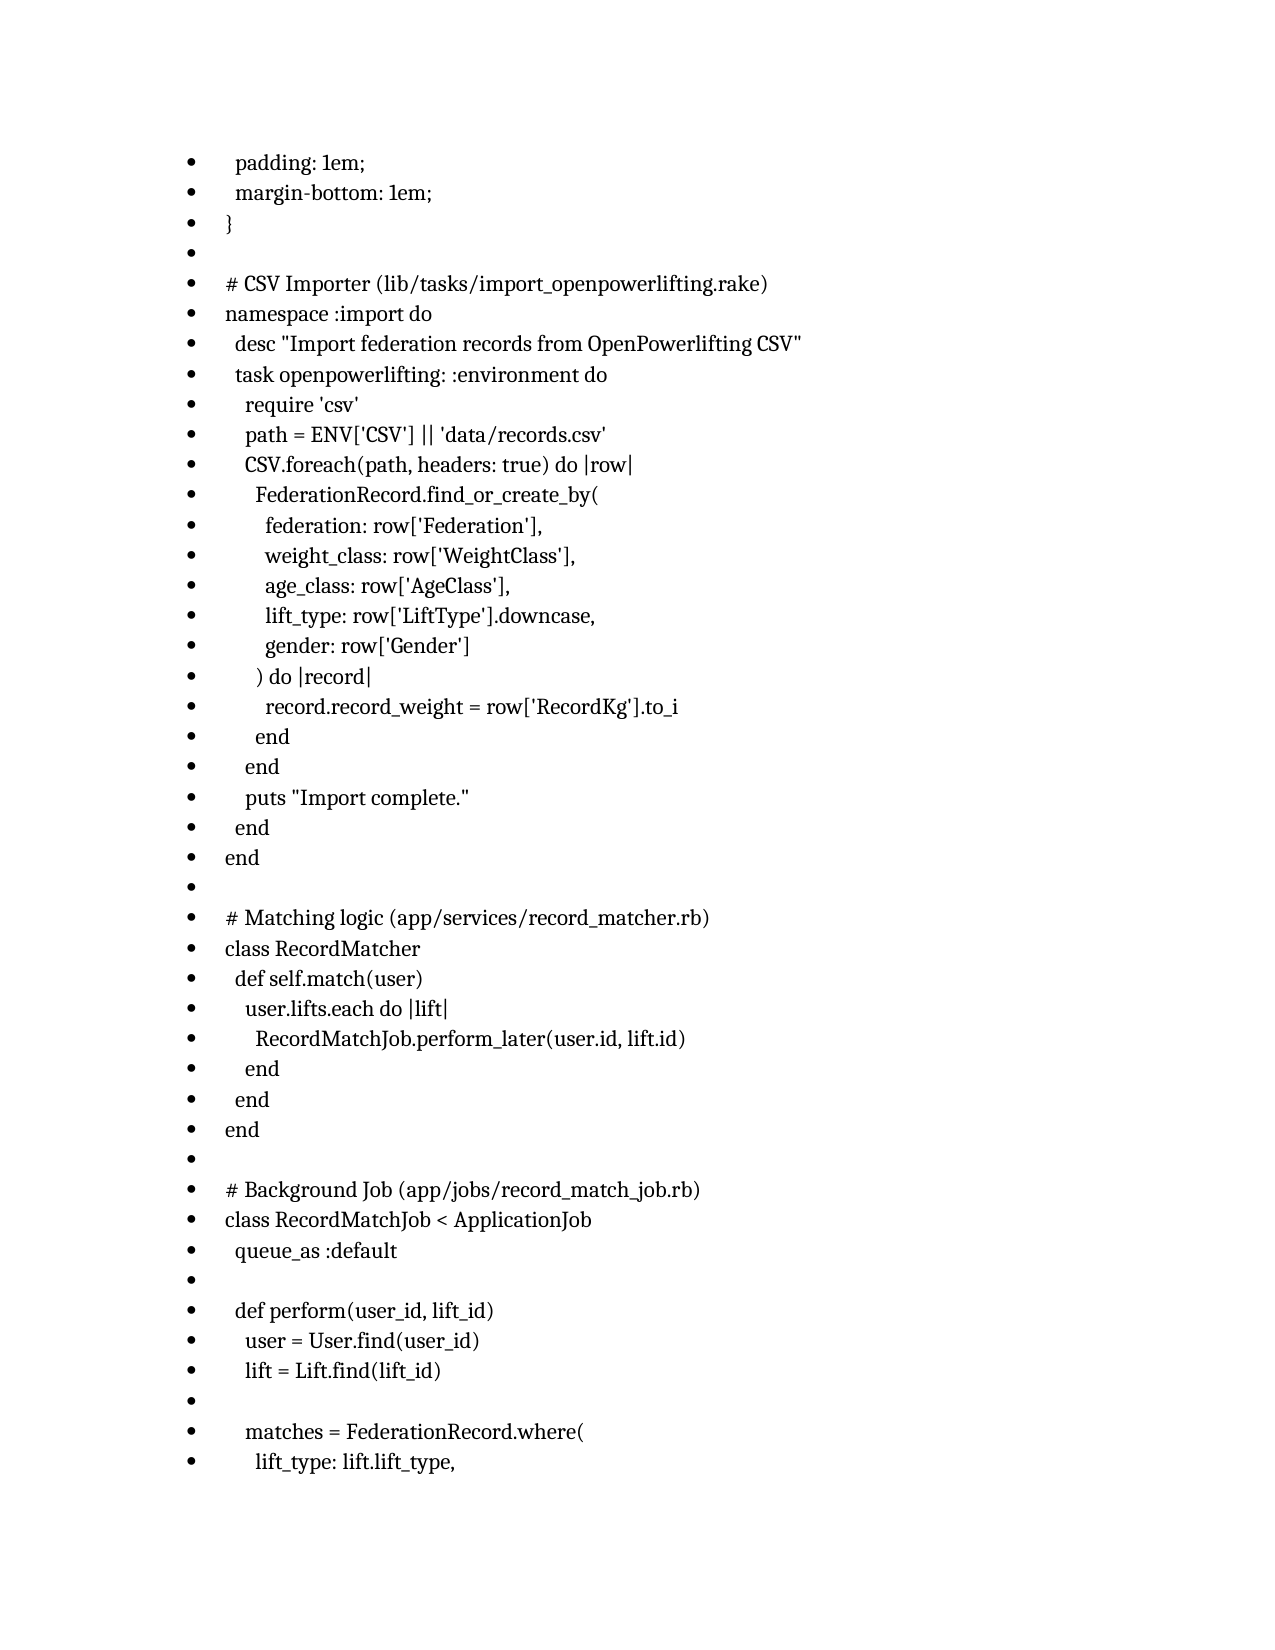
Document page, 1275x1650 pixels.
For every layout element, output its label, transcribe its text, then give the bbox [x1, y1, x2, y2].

list # Background Job (app/jobs/record_match_job.rb) [187, 1177, 1087, 1203]
list end [187, 1056, 1087, 1083]
list # CSV Importer (lib/tasks/import_openpowerlifting.rake) [187, 271, 1087, 297]
list RecordMatchJob.perform_later(user.id, lift.id) [187, 1026, 1087, 1052]
list margin-bottom: 1em; [187, 180, 1087, 207]
list weight_class: row['WeightClass'], [187, 543, 1087, 569]
list lift = Lift.find(lift_id) [187, 1358, 1087, 1385]
list end [187, 724, 1087, 750]
list age_class: row['AgeClass'], [187, 573, 1087, 599]
list task openpowerlifting: :environment do [187, 361, 1087, 388]
list def perform(user_id, lift_id) [187, 1298, 1087, 1324]
list desc "Import federation records from OpenPowerlifting CSV" [187, 331, 1087, 358]
list record.record_weight = row['RecordKg'].to_i [187, 694, 1087, 720]
list lift_type: lift.lift_type, [187, 1449, 1087, 1475]
list namespace :import do [187, 301, 1087, 327]
list matches = FederationRecord.where( [187, 1419, 1087, 1445]
list class RecordMatcher [187, 935, 1087, 962]
list end [187, 1117, 1087, 1143]
list padding: 1em; [187, 150, 1087, 176]
list ) do |record| [187, 663, 1087, 690]
list puts "Import complete." [187, 784, 1087, 811]
list require 'csv' [187, 392, 1087, 418]
list user.lifts.each do |lift| [187, 996, 1087, 1022]
list end [187, 754, 1087, 781]
list end [187, 845, 1087, 871]
list end [187, 1086, 1087, 1113]
list gender: row['Gender'] [187, 633, 1087, 660]
list user = User.find(user_id) [187, 1328, 1087, 1354]
list queue_as :default [187, 1237, 1087, 1264]
list class RecordMatchJob < ApplicationJob [187, 1207, 1087, 1234]
list path = ENV['CSV'] || 'data/records.csv' [187, 422, 1087, 448]
list CSV.foreach(path, headers: true) do |row| [187, 452, 1087, 478]
list # Matching logic (app/services/record_matcher.rb) [187, 905, 1087, 932]
list end [187, 814, 1087, 841]
list federation: row['Federation'], [187, 512, 1087, 539]
list } [187, 210, 1087, 237]
list def self.match(user) [187, 966, 1087, 992]
list lift_type: row['LiftType'].downcase, [187, 603, 1087, 629]
list FederationRecord.find_or_create_by( [187, 482, 1087, 509]
